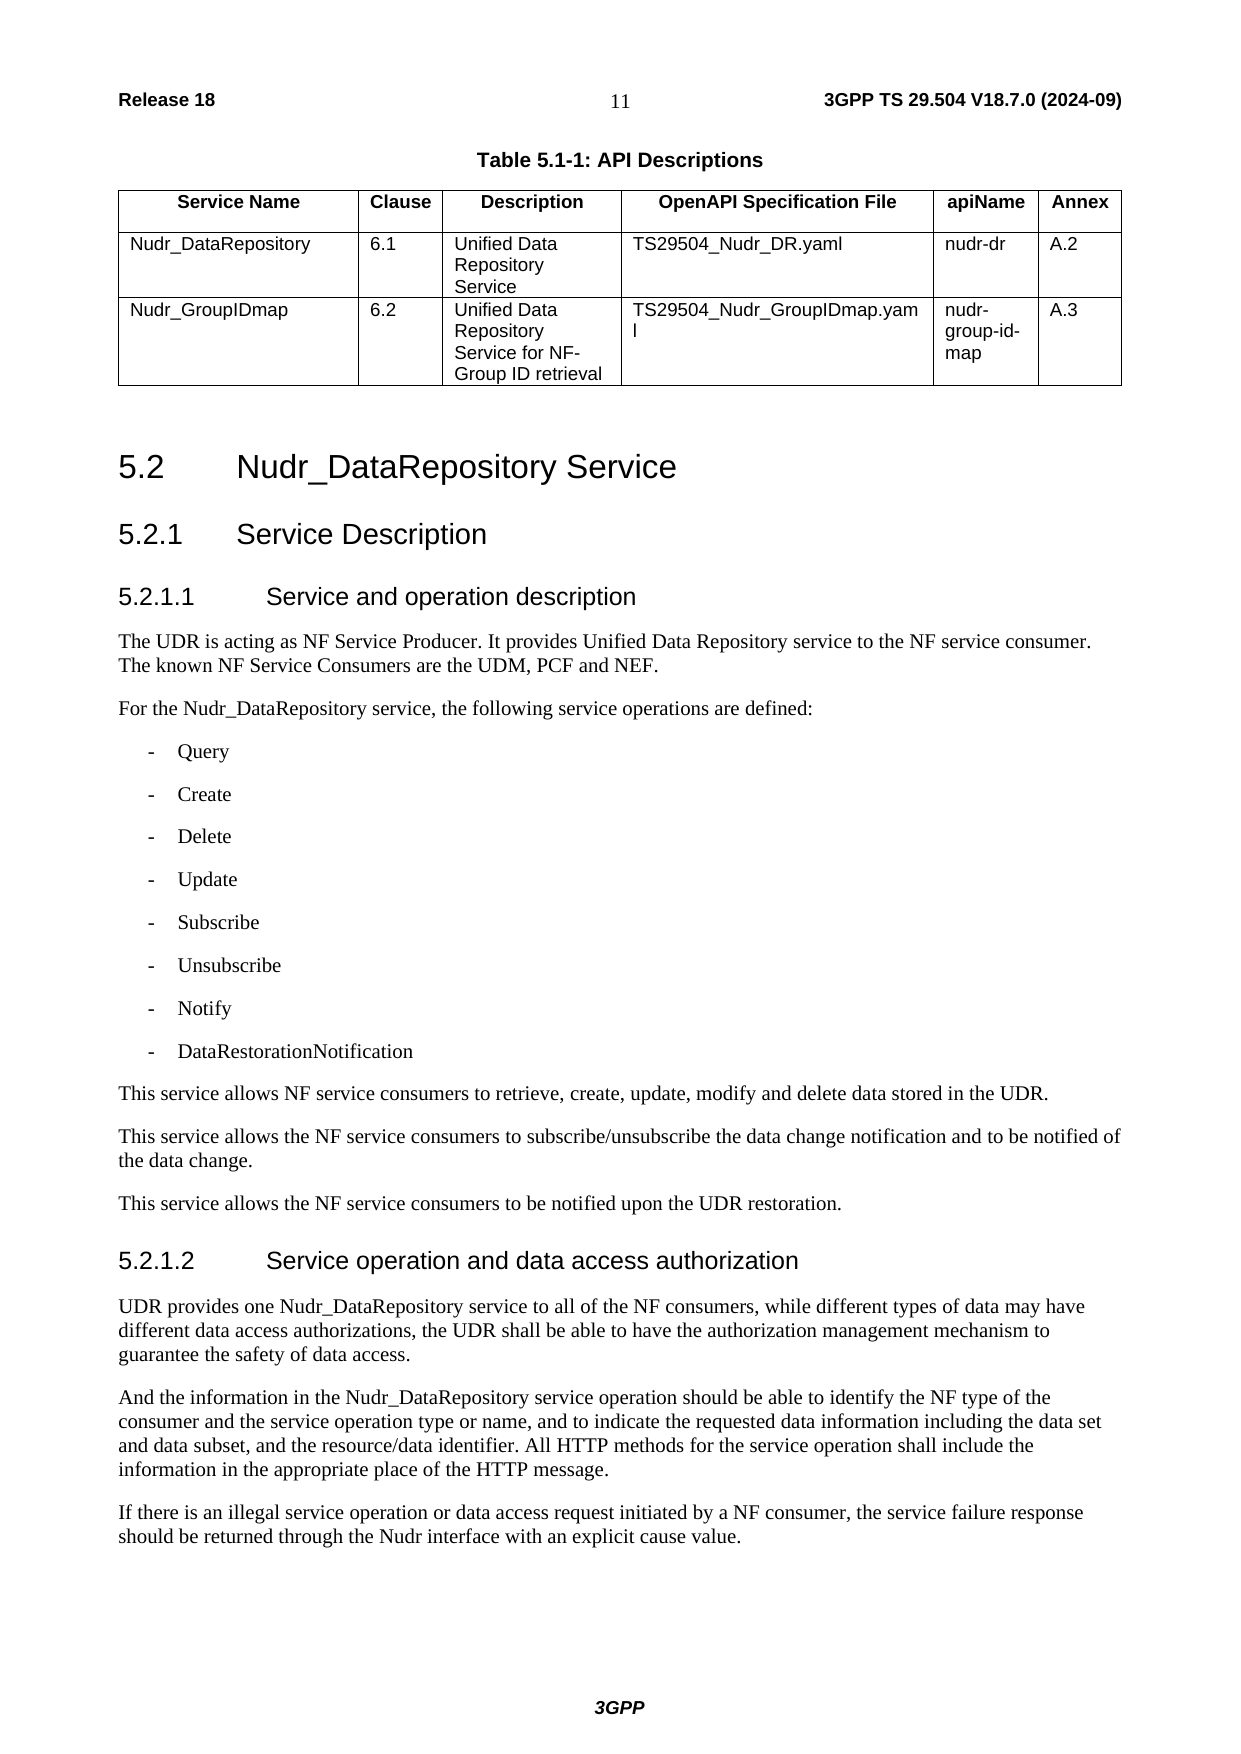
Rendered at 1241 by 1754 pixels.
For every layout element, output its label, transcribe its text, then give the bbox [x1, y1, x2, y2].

table_cell TS29504_Nudr_GroupIDmap.yaml [622, 298, 933, 384]
text For the Nudr_DataRepository service, the following service operations are defined: [118, 696, 1122, 720]
text And the information in the Nudr_DataRepository service operation should be able to identify the NF type of the consumer and the service operation type or name, and to indicate the requested data information including the data set and data subset, and the resource/data identifier. All HTTP methods for the service operation shall include the information in the appropriate place of the HTTP message. [118, 1385, 1122, 1481]
subtitle 5.2.1 Service Description [118, 517, 1122, 550]
table_cell Unified Data Repository Service [443, 233, 621, 297]
table_cell A.3 [1039, 298, 1121, 384]
text Table 5.1-1: API Descriptions [118, 147, 1122, 171]
table_cell A.2 [1039, 233, 1121, 297]
text - Query [148, 739, 1122, 763]
table_cell TS29504_Nudr_DR.yaml [622, 233, 933, 297]
table_header Service Name [119, 191, 358, 232]
table_cell Nudr_DataRepository [119, 233, 358, 297]
text If there is an illegal service operation or data access request initiated by a NF consumer, the service failure response should be returned through the Nudr interface with an explicit cause value. [118, 1500, 1122, 1548]
text - Notify [148, 996, 1122, 1020]
table_cell Unified Data Repository Service for NF-Group ID retrieval [443, 298, 621, 384]
table_cell nudr-dr [934, 233, 1038, 297]
table_cell 6.1 [359, 233, 442, 297]
table_header Annex [1039, 191, 1121, 232]
text This service allows the NF service consumers to subscribe/unsubscribe the data change notification and to be notified of the data change. [118, 1124, 1122, 1172]
text This service allows NF service consumers to retrieve, create, update, modify and delete data stored in the UDR. [118, 1081, 1122, 1105]
table_header Description [443, 191, 621, 232]
table_cell Nudr_GroupIDmap [119, 298, 358, 384]
text - Unsubscribe [148, 953, 1122, 977]
subtitle 5.2.1.1 Service and operation description [118, 582, 1122, 610]
table_cell 6.2 [359, 298, 442, 384]
text - DataRestorationNotification [148, 1038, 1122, 1063]
text - Create [148, 782, 1122, 806]
text - Subscribe [148, 910, 1122, 934]
table_cell nudr-group-id-map [934, 298, 1038, 384]
text UDR provides one Nudr_DataRepository service to all of the NF consumers, while different types of data may have different data access authorizations, the UDR shall be able to have the authorization management mechanism to guarantee the safety of data access. [118, 1294, 1122, 1366]
text - Delete [148, 824, 1122, 848]
table_header Clause [359, 191, 442, 232]
text The UDR is acting as NF Service Producer. It provides Unified Data Repository service to the NF service consumer. The known NF Service Consumers are the UDM, PCF and NEF. [118, 629, 1122, 677]
table_header OpenAPI Specification File [622, 191, 933, 232]
subtitle 5.2 Nudr_DataRepository Service [118, 447, 1122, 486]
text This service allows the NF service consumers to be notified upon the UDR restoration. [118, 1191, 1122, 1215]
table_header apiName [934, 191, 1038, 232]
text - Update [148, 867, 1122, 891]
subtitle 5.2.1.2 Service operation and data access authorization [118, 1246, 1122, 1275]
